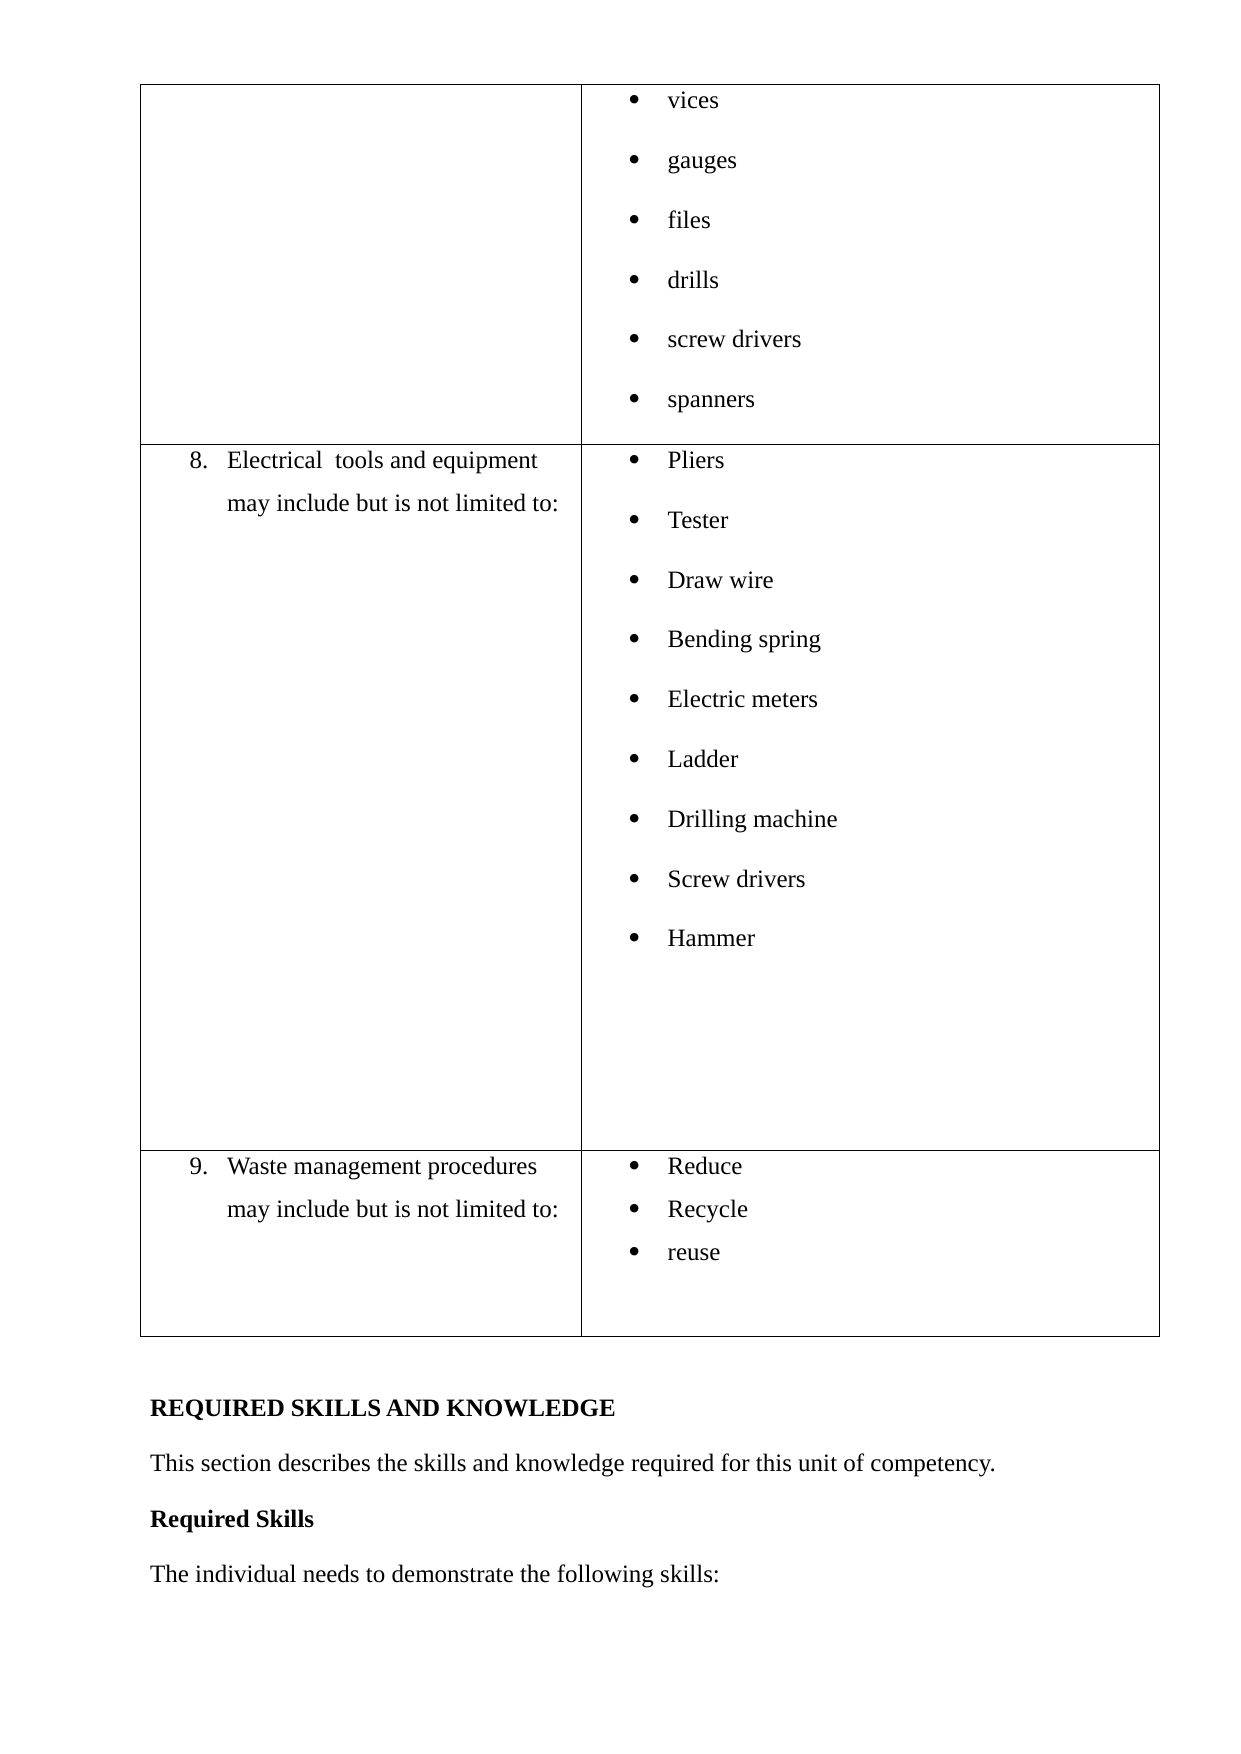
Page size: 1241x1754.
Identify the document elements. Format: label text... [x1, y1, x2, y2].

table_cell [141, 85, 581, 444]
table_cell Electrical tools and equipment may include but is not limited to: [141, 445, 581, 1150]
text REQUIRED SKILLS AND KNOWLEDGE [150, 1393, 1069, 1421]
text Required Skills [150, 1504, 1069, 1533]
text This section describes the skills and knowledge required for this unit of competency. [150, 1448, 1069, 1477]
table_cell Reduce Recycle reuse [582, 1151, 1159, 1336]
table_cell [582, 85, 1159, 444]
text The individual needs to demonstrate the following skills: [150, 1559, 1069, 1588]
table_cell Waste management procedures may include but is not limited to: [141, 1151, 581, 1336]
table_cell Pliers Tester Draw wire Bending spring Electric meters Ladder Drilling machine Screw drivers Hammer [582, 445, 1159, 1150]
